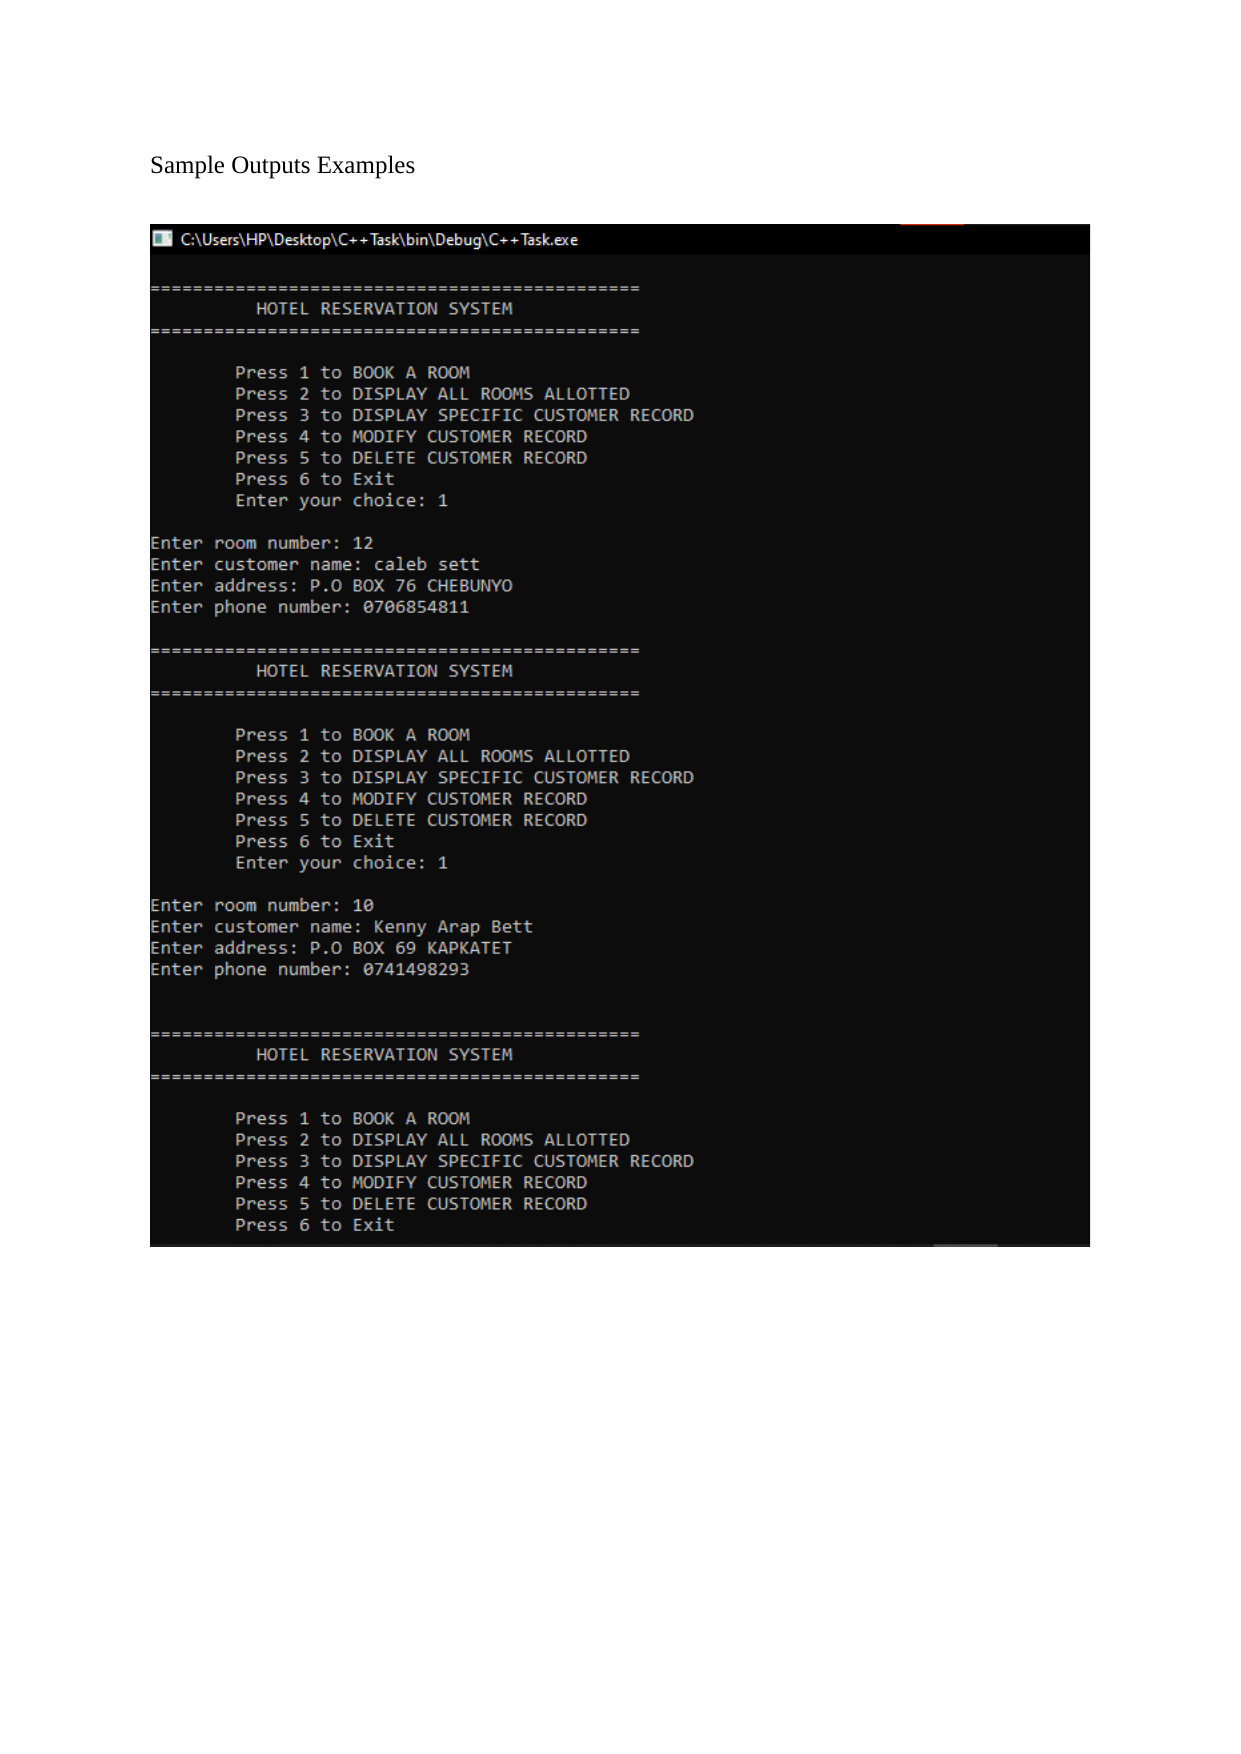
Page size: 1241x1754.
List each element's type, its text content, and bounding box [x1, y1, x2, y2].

text Sample Outputs Examples [150, 150, 1090, 179]
picture [150, 224, 1091, 1247]
